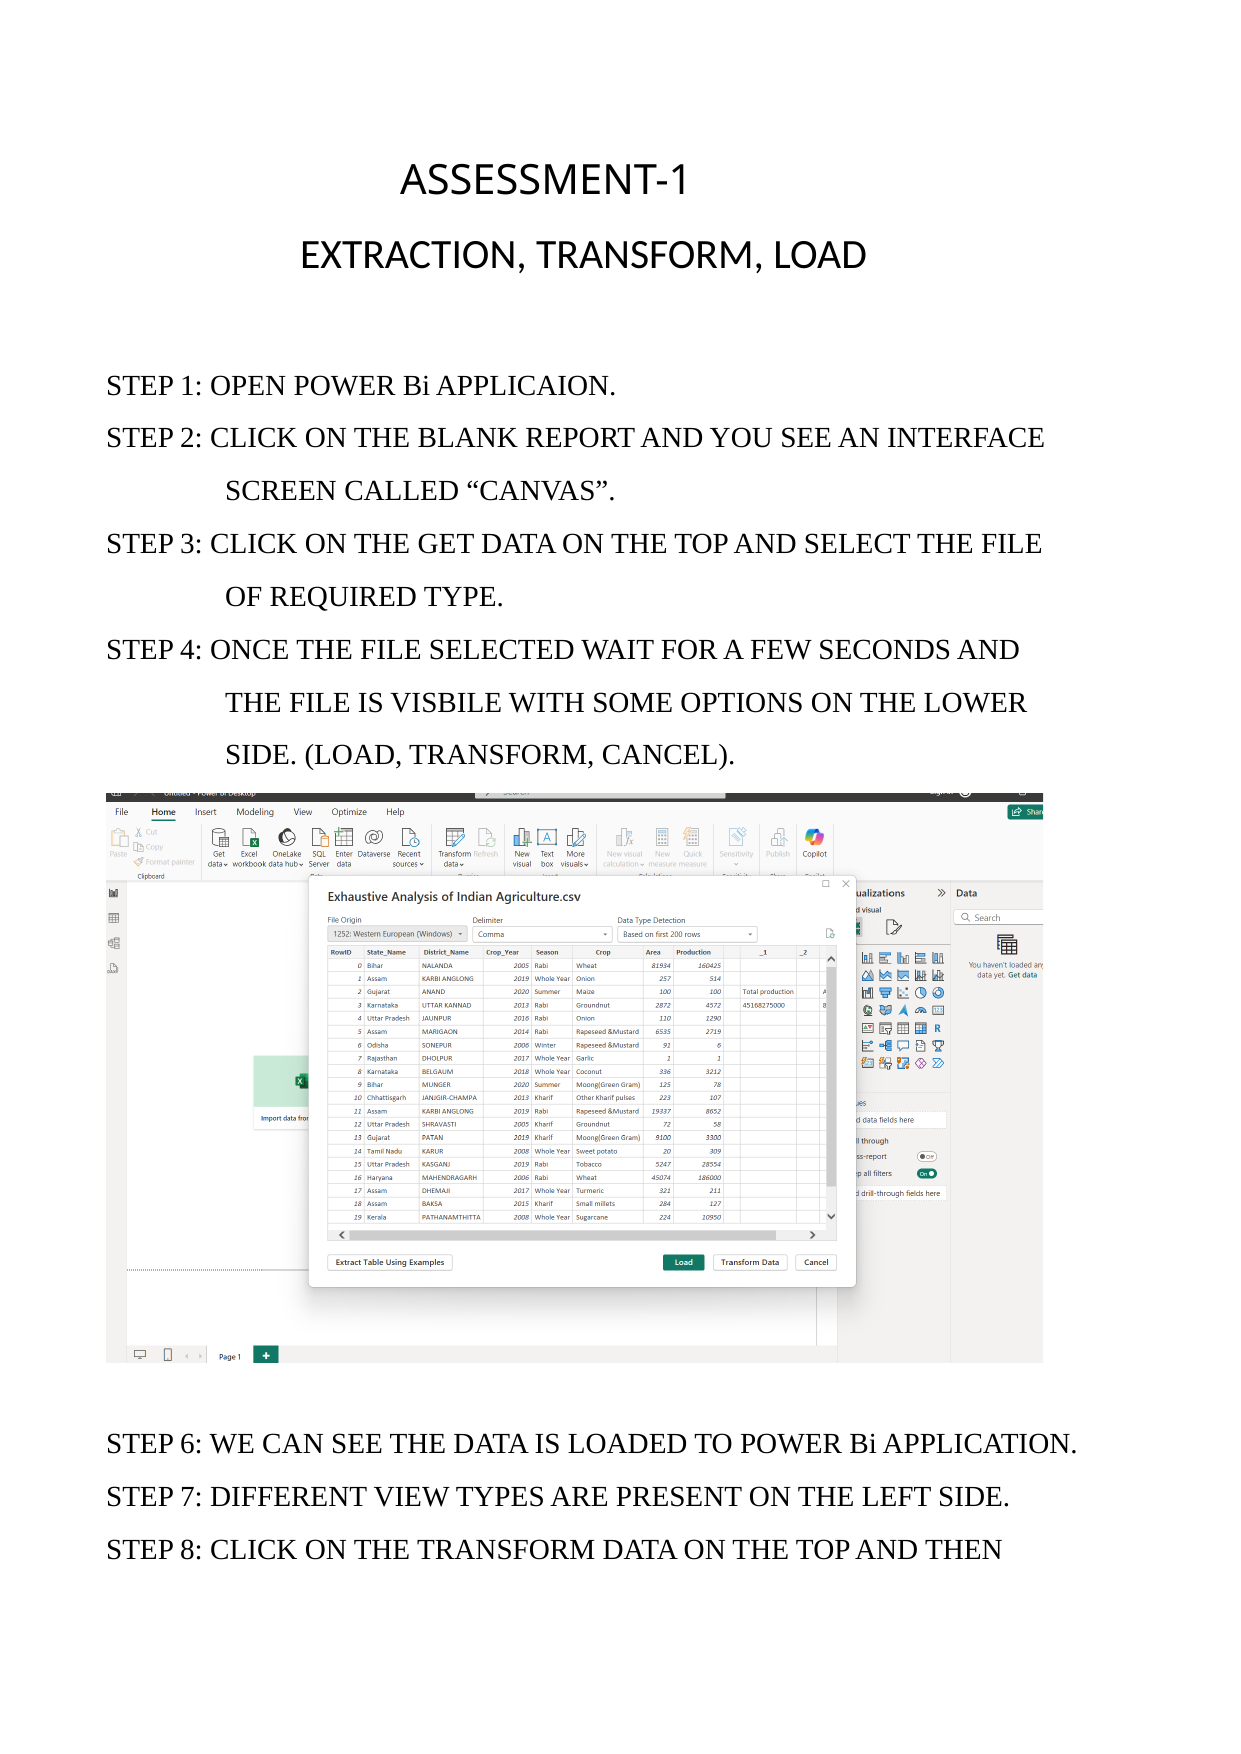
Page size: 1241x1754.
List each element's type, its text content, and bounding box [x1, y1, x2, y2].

text STEP 3: CLICK ON THE GET DATA ON THE TOP AND SELECT THE FILE [76, 526, 1090, 560]
text STEP 7: DIFFERENT VIEW TYPES ARE PRESENT ON THE LEFT SIDE. [76, 1479, 1090, 1513]
text STEP 8: CLICK ON THE TRANSFORM DATA ON THE TOP AND THEN [76, 1532, 1090, 1566]
text STEP 4: ONCE THE FILE SELECTED WAIT FOR A FEW SECONDS AND [76, 632, 1090, 665]
text EXTRACTION, TRANSFORM, LOAD [270, 228, 1090, 279]
text THE FILE IS VISBILE WITH SOME OPTIONS ON THE LOWER [76, 685, 1090, 718]
text STEP 1: OPEN POWER Bi APPLICAION. [76, 368, 1090, 401]
text OF REQUIRED TYPE. [76, 579, 1090, 613]
picture [105, 793, 1043, 1362]
text SCREEN CALLED “CANVAS”. [76, 473, 1090, 507]
text STEP 2: CLICK ON THE BLANK REPORT AND YOU SEE AN INTERFACE [76, 421, 1090, 454]
text SIDE. (LOAD, TRANSFORM, CANCEL). [76, 737, 1090, 771]
text ASSESSMENT-1 [2, 150, 1090, 207]
